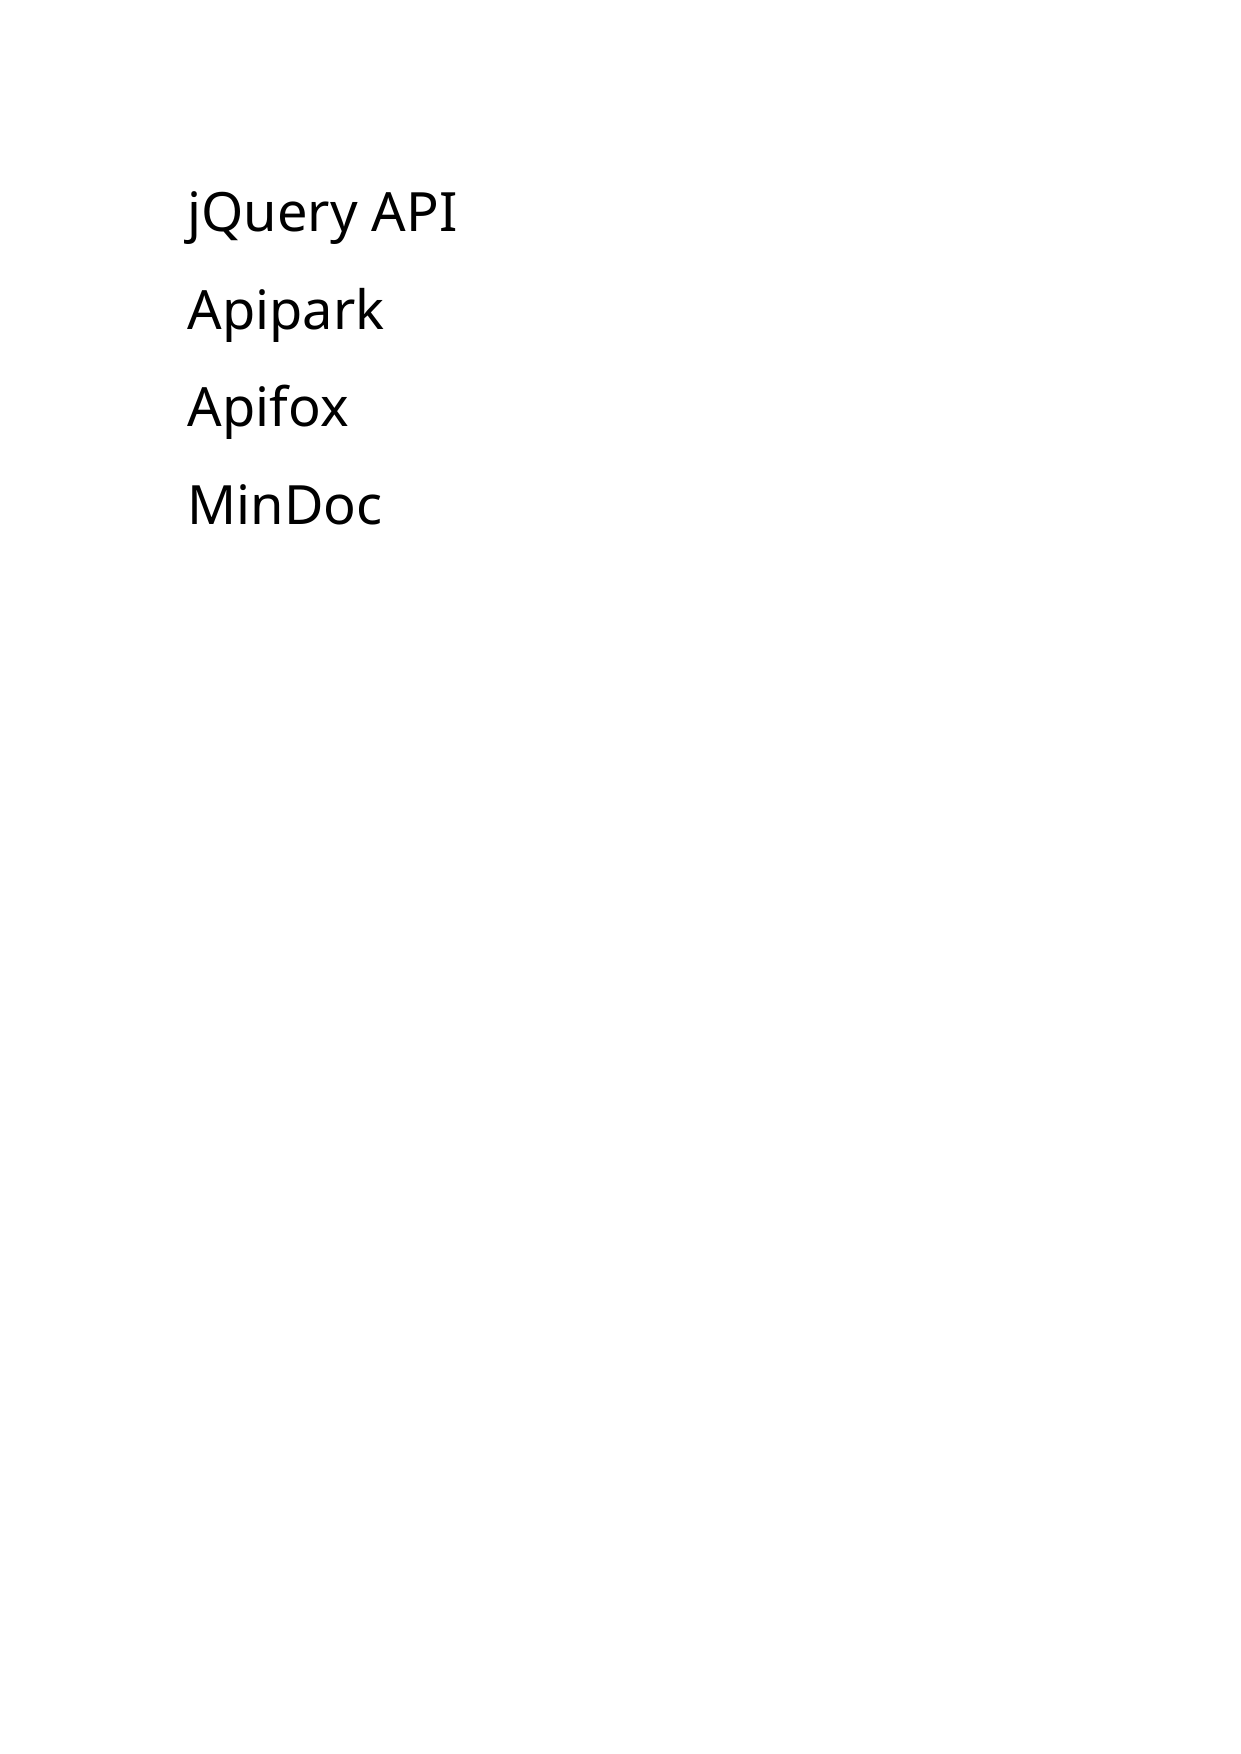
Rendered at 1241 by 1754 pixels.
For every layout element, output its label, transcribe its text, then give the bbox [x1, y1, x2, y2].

text jQuery API [187, 162, 1053, 259]
text Apifox [187, 357, 1053, 454]
text Apipark [187, 259, 1053, 357]
text MinDoc [187, 454, 1053, 552]
